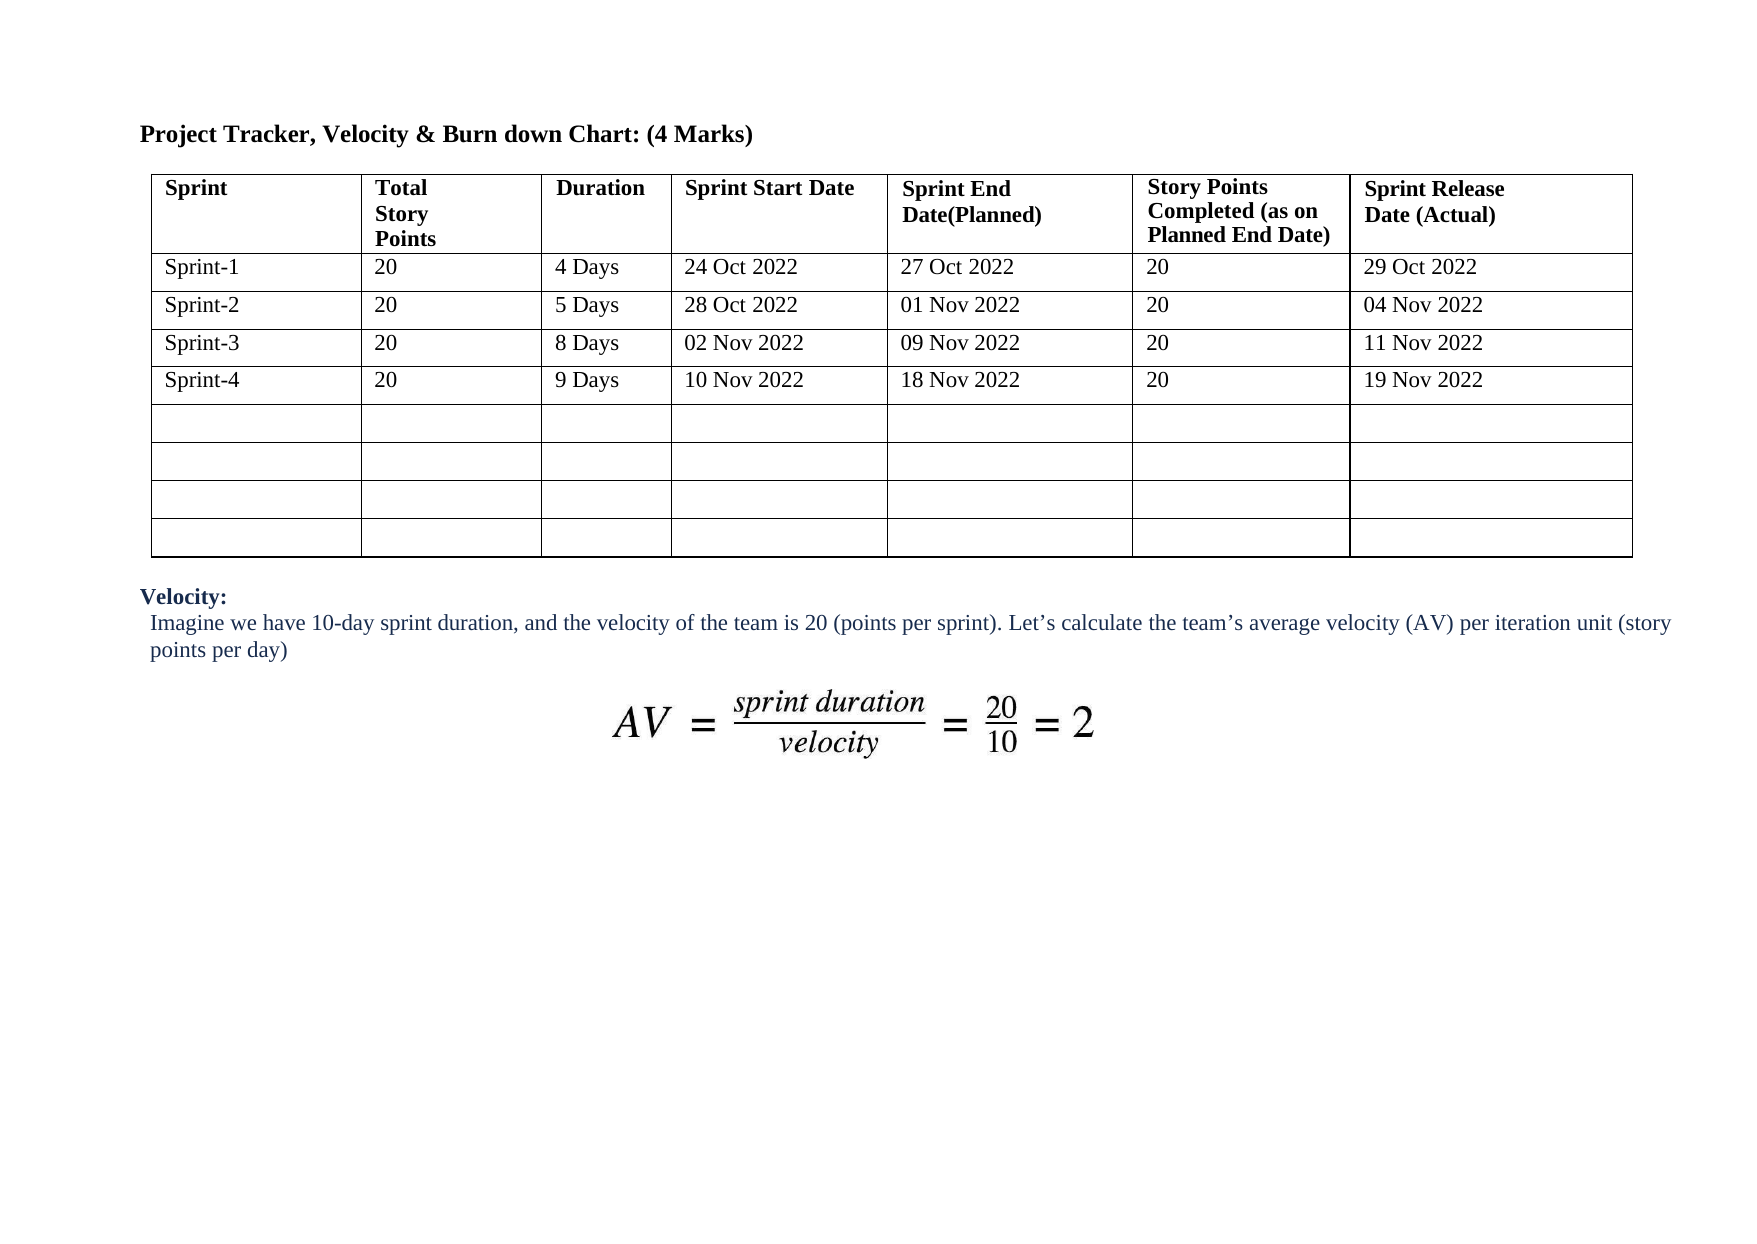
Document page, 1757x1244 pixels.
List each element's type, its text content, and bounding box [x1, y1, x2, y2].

table_cell 20 [362, 367, 541, 404]
table_cell 20 [362, 330, 541, 366]
picture [611, 689, 1094, 759]
table_header Sprint [152, 175, 361, 253]
table_cell [1351, 519, 1632, 556]
table_cell [542, 481, 671, 518]
text Imagine we have 10-day sprint duration, and the velocity of the team is 20 (points per sprint). Let’s calculate the team’s average velocity (AV) per iteration unit (story points per day) [150, 609, 1681, 662]
table_cell 9 Days [542, 367, 671, 404]
table_cell [542, 405, 671, 442]
table_header Story Points Completed (as on Planned End Date) [1133, 175, 1349, 253]
table_cell 20 [1133, 254, 1349, 291]
table_cell Sprint-1 [152, 254, 361, 291]
table_cell 20 [1133, 367, 1349, 404]
table_cell Sprint-2 [152, 292, 361, 328]
table_cell [1351, 481, 1632, 518]
table_header Sprint End Date(Planned) [888, 175, 1132, 253]
text Velocity: [139, 583, 1681, 609]
subtitle Project Tracker, Velocity & Burn down Chart: (4 Marks) [139, 119, 1681, 148]
table_cell [152, 443, 361, 480]
table_cell [1133, 443, 1349, 480]
table_cell 10 Nov 2022 [672, 367, 887, 404]
table_cell [672, 481, 887, 518]
table_cell [888, 443, 1132, 480]
table_cell 09 Nov 2022 [888, 330, 1132, 366]
table_cell 24 Oct 2022 [672, 254, 887, 291]
table_cell [888, 405, 1132, 442]
table_cell 20 [1133, 330, 1349, 366]
table_cell [1133, 481, 1349, 518]
table_cell 20 [362, 292, 541, 328]
table_cell [152, 405, 361, 442]
table_cell [362, 443, 541, 480]
table_cell 28 Oct 2022 [672, 292, 887, 328]
table_cell 02 Nov 2022 [672, 330, 887, 366]
table_cell 5 Days [542, 292, 671, 328]
table_cell 19 Nov 2022 [1351, 367, 1632, 404]
table_cell [1133, 405, 1349, 442]
table_cell Sprint-4 [152, 367, 361, 404]
table_header Sprint Start Date [672, 175, 887, 253]
table_cell [152, 519, 361, 556]
table_cell [1133, 519, 1349, 556]
table_cell [672, 443, 887, 480]
table_cell [362, 405, 541, 442]
table_cell [362, 481, 541, 518]
table_cell [888, 519, 1132, 556]
table_cell 20 [362, 254, 541, 291]
table_cell 18 Nov 2022 [888, 367, 1132, 404]
table_cell [152, 481, 361, 518]
table_cell [1351, 405, 1632, 442]
table_cell 04 Nov 2022 [1351, 292, 1632, 328]
table_cell [542, 519, 671, 556]
table_header Total Story Points [362, 175, 541, 253]
table_header Duration [542, 175, 671, 253]
table_cell [672, 405, 887, 442]
table_cell 01 Nov 2022 [888, 292, 1132, 328]
table_cell 29 Oct 2022 [1351, 254, 1632, 291]
table_cell [542, 443, 671, 480]
table_cell 20 [1133, 292, 1349, 328]
table_cell 4 Days [542, 254, 671, 291]
table_cell Sprint-3 [152, 330, 361, 366]
table_cell [1351, 443, 1632, 480]
table_cell [888, 481, 1132, 518]
table_cell 27 Oct 2022 [888, 254, 1132, 291]
table_cell 8 Days [542, 330, 671, 366]
table_cell [362, 519, 541, 556]
table_cell 11 Nov 2022 [1351, 330, 1632, 366]
table_header Sprint Release Date (Actual) [1351, 175, 1632, 253]
table_cell [672, 519, 887, 556]
